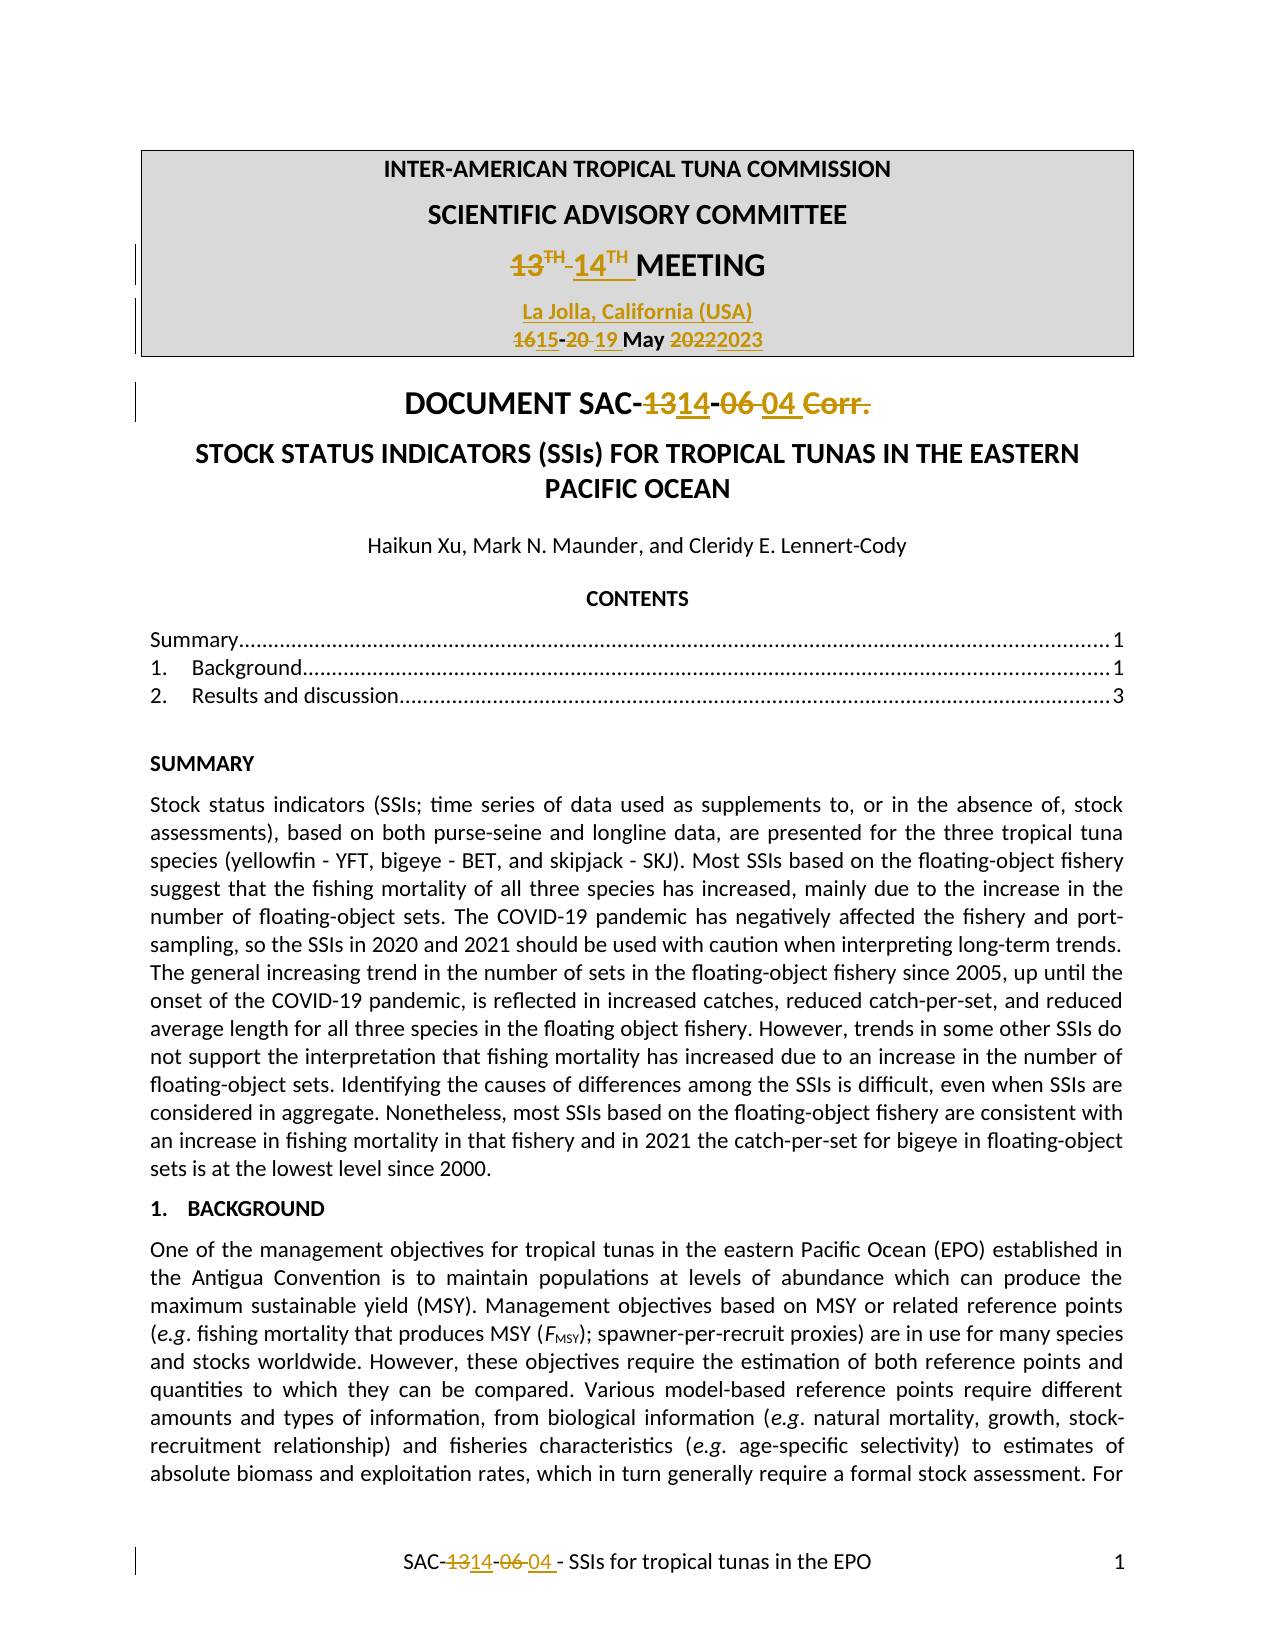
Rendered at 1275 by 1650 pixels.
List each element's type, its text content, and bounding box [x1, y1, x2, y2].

text Haikun Xu, Mark N. Maunder, and Cleridy E. Lennert-Cody [150, 531, 1125, 559]
text DOCUMENT SAC-- [150, 382, 1125, 422]
text Stock status indicators (SSIs; time series of data used as supplements to, or in the absence of, stock assessments), based on both purse-seine and longline data, are presented for the three tropical tuna species (yellowfin - YFT, bigeye - BET, and skipjack - SKJ). Most SSIs based on the floating-object fishery suggest that the fishing mortality of all three species has increased, mainly due to the increase in the number of floating-object sets. The COVID-19 pandemic has negatively affected the fishery and port-sampling, so the SSIs in 2020 and 2021 should be used with caution when interpreting long-term trends. The general increasing trend in the number of sets in the floating-object fishery since 2005, up until the onset of the COVID-19 pandemic, is reflected in increased catches, reduced catch-per-set, and reduced average length for all three species in the floating object fishery. However, trends in some other SSIs do not support the interpretation that fishing mortality has increased due to an increase in the number of floating-object sets. Identifying the causes of differences among the SSIs is difficult, even when SSIs are considered in aggregate. Nonetheless, most SSIs based on the floating-object fishery are consistent with an increase in fishing mortality in that fishery and in 2021 the catch-per-set for bigeye in floating-object sets is at the lowest level since 2000. [150, 790, 1125, 1182]
subtitle Background [150, 1194, 1125, 1223]
title stock status Indicators (SSIs) for tropical tunas in the eastern Pacific Ocean [150, 435, 1125, 506]
title scientific advisory committee [142, 193, 1133, 232]
text -May [142, 294, 1133, 356]
subtitle Summary [150, 749, 1125, 777]
text 1. Background 1 [150, 653, 1125, 681]
text Summary 1 [150, 625, 1125, 653]
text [150, 1235, 1125, 1487]
text CONTENTS [150, 584, 1125, 612]
text 2. Results and discussion 3 [150, 681, 1125, 709]
title INTER-AMERICAN TROPICAL TUNA COMMISSION [142, 151, 1133, 184]
title MEETING [142, 241, 1133, 285]
